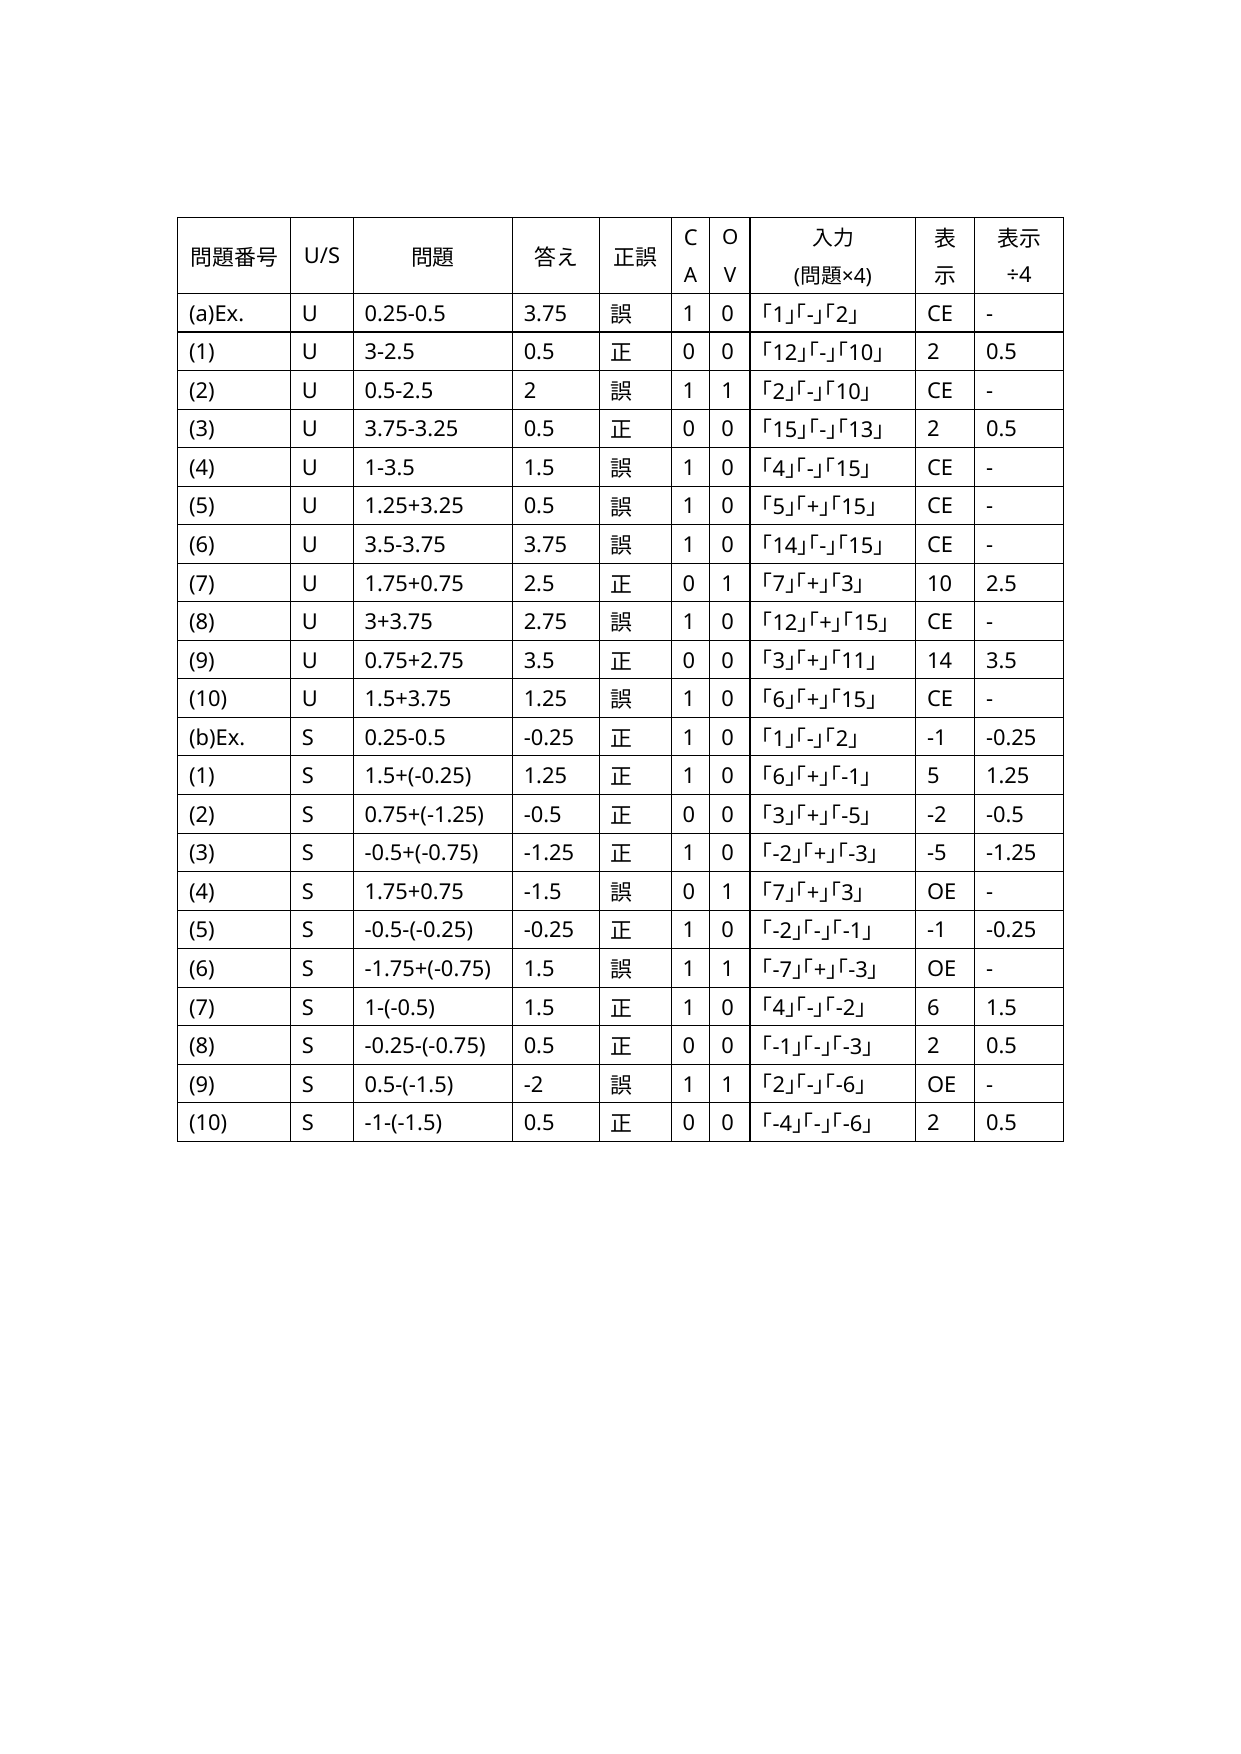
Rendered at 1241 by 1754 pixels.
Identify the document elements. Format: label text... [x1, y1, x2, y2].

table_header 問題番号 [178, 218, 290, 293]
table_cell S [291, 756, 353, 794]
table_cell 1 [710, 949, 749, 987]
table_cell 1 [672, 371, 709, 408]
table_cell S [291, 795, 353, 832]
table_cell 1 [672, 911, 709, 948]
table_cell U [291, 294, 353, 331]
table_cell -0.5 [975, 795, 1063, 832]
table_cell ｢12｣｢-｣｢10｣ [751, 333, 915, 370]
table_cell -0.25 [513, 911, 599, 948]
table_cell 0 [672, 333, 709, 370]
table_header 入力 (問題×4) [751, 218, 915, 293]
table_cell 2.5 [975, 564, 1063, 601]
table_cell 0 [710, 410, 749, 447]
table_cell 1.25 [513, 756, 599, 794]
table_cell -1 [916, 911, 974, 948]
table_cell - [975, 371, 1063, 408]
table_cell U [291, 602, 353, 640]
table_header C A [672, 218, 709, 293]
table_cell 0 [672, 641, 709, 678]
table_cell 1.25+3.25 [354, 487, 512, 524]
table_cell 誤 [600, 525, 671, 563]
table_cell CE [916, 525, 974, 563]
table_cell S [291, 834, 353, 871]
table_cell -2 [513, 1065, 599, 1102]
table_cell ｢4｣｢-｣｢-2｣ [751, 988, 915, 1025]
table_cell (a)Ex. [178, 294, 290, 331]
table_cell ｢3｣｢+｣｢-5｣ [751, 795, 915, 832]
table_header 表示 [916, 218, 974, 293]
table_cell 0 [710, 602, 749, 640]
table_cell ｢-1｣｢-｣｢-3｣ [751, 1026, 915, 1064]
table_cell 1.5 [513, 448, 599, 486]
table_cell ｢1｣｢-｣｢2｣ [751, 294, 915, 331]
table_cell 2.75 [513, 602, 599, 640]
table_cell 誤 [600, 448, 671, 486]
table_cell -1.5 [513, 872, 599, 909]
table_cell ｢7｣｢+｣｢3｣ [751, 872, 915, 909]
table_cell 0 [710, 718, 749, 755]
table_cell 0 [672, 1026, 709, 1064]
table_cell - [975, 602, 1063, 640]
table_cell -0.25 [975, 718, 1063, 755]
table_cell 0 [710, 988, 749, 1025]
table_cell 0 [710, 1026, 749, 1064]
table_cell U [291, 525, 353, 563]
table_cell 正 [600, 564, 671, 601]
table_cell 1-3.5 [354, 448, 512, 486]
table_cell 0 [710, 756, 749, 794]
table_header 問題 [354, 218, 512, 293]
table_cell 正 [600, 988, 671, 1025]
table_cell (9) [178, 1065, 290, 1102]
table_cell ｢3｣｢+｣｢11｣ [751, 641, 915, 678]
table_cell -0.5 [513, 795, 599, 832]
table_cell 0 [710, 448, 749, 486]
table_cell 正 [600, 641, 671, 678]
table_cell 1 [672, 988, 709, 1025]
table_header 答え [513, 218, 599, 293]
table_cell 0 [672, 872, 709, 909]
table_cell 0.5 [513, 333, 599, 370]
table_cell 1 [710, 872, 749, 909]
table_cell 0 [710, 294, 749, 331]
table_cell -1.25 [975, 834, 1063, 871]
table_cell 0 [710, 795, 749, 832]
table_cell 3+3.75 [354, 602, 512, 640]
table_cell -0.25-(-0.75) [354, 1026, 512, 1064]
table_cell 5 [916, 756, 974, 794]
table_cell ｢-4｣｢-｣｢-6｣ [751, 1103, 915, 1141]
table_header 正誤 [600, 218, 671, 293]
table_cell S [291, 1065, 353, 1102]
table_cell 誤 [600, 371, 671, 408]
table_cell ｢-7｣｢+｣｢-3｣ [751, 949, 915, 987]
table_cell 3.5 [975, 641, 1063, 678]
table_cell ｢6｣｢+｣｢-1｣ [751, 756, 915, 794]
table_cell ｢1｣｢-｣｢2｣ [751, 718, 915, 755]
table_cell CE [916, 679, 974, 717]
table_cell 0.75+(-1.25) [354, 795, 512, 832]
table_cell - [975, 679, 1063, 717]
table_cell 1-(-0.5) [354, 988, 512, 1025]
table_cell (5) [178, 911, 290, 948]
table_cell - [975, 525, 1063, 563]
table_cell U [291, 448, 353, 486]
table_cell 0 [672, 564, 709, 601]
table_cell 1.25 [975, 756, 1063, 794]
table_cell 1.5 [513, 988, 599, 1025]
table_cell - [975, 448, 1063, 486]
table_cell S [291, 1103, 353, 1141]
table_cell 1 [672, 834, 709, 871]
table_cell 0 [672, 410, 709, 447]
table_cell 1.25 [513, 679, 599, 717]
table_cell - [975, 1065, 1063, 1102]
table_cell 1 [672, 949, 709, 987]
table_cell 誤 [600, 487, 671, 524]
table_cell 1 [672, 1065, 709, 1102]
table_cell S [291, 911, 353, 948]
table_cell 1 [672, 294, 709, 331]
table_cell -1 [916, 718, 974, 755]
table_cell 1 [672, 679, 709, 717]
table_cell 0.5-2.5 [354, 371, 512, 408]
table_cell -1-(-1.5) [354, 1103, 512, 1141]
table_cell -0.25 [513, 718, 599, 755]
table_cell 0 [672, 795, 709, 832]
table_cell 正 [600, 1103, 671, 1141]
table_header U/S [291, 218, 353, 293]
table_cell 誤 [600, 949, 671, 987]
table_cell 0 [710, 679, 749, 717]
table_cell 0.75+2.75 [354, 641, 512, 678]
table_cell 3-2.5 [354, 333, 512, 370]
table_cell 0.5 [975, 1103, 1063, 1141]
table_cell - [975, 949, 1063, 987]
table_cell -1.25 [513, 834, 599, 871]
table_cell ｢7｣｢+｣｢3｣ [751, 564, 915, 601]
table_cell U [291, 333, 353, 370]
table_cell (2) [178, 795, 290, 832]
table_cell ｢14｣｢-｣｢15｣ [751, 525, 915, 563]
table_cell 0 [672, 1103, 709, 1141]
table_cell S [291, 718, 353, 755]
table_cell - [975, 872, 1063, 909]
table_cell 正 [600, 756, 671, 794]
table_cell 0 [710, 834, 749, 871]
table_cell 0 [710, 487, 749, 524]
table_cell 1 [672, 525, 709, 563]
table_cell ｢5｣｢+｣｢15｣ [751, 487, 915, 524]
table_cell (6) [178, 525, 290, 563]
table_cell 1 [710, 564, 749, 601]
table_cell 1.75+0.75 [354, 872, 512, 909]
table_cell ｢4｣｢-｣｢15｣ [751, 448, 915, 486]
table_cell 正 [600, 333, 671, 370]
table_cell 正 [600, 911, 671, 948]
table_cell 3.5-3.75 [354, 525, 512, 563]
table_cell 2 [916, 1103, 974, 1141]
table_cell 正 [600, 1026, 671, 1064]
table_cell 正 [600, 410, 671, 447]
table_cell 2.5 [513, 564, 599, 601]
table_cell - [975, 294, 1063, 331]
table_cell 1 [710, 1065, 749, 1102]
table_cell -5 [916, 834, 974, 871]
table_cell CE [916, 371, 974, 408]
table_cell (9) [178, 641, 290, 678]
table_cell (3) [178, 834, 290, 871]
table_cell (10) [178, 679, 290, 717]
table_cell OE [916, 872, 974, 909]
table_cell 0 [710, 911, 749, 948]
table_cell 6 [916, 988, 974, 1025]
table_cell (8) [178, 1026, 290, 1064]
table_cell 誤 [600, 294, 671, 331]
table_cell ｢2｣｢-｣｢10｣ [751, 371, 915, 408]
table_cell (5) [178, 487, 290, 524]
table_cell 0.5-(-1.5) [354, 1065, 512, 1102]
table_cell 1 [672, 718, 709, 755]
table_cell U [291, 410, 353, 447]
table_cell - [975, 487, 1063, 524]
table_cell 1 [672, 448, 709, 486]
table_header O V [710, 218, 749, 293]
table_cell ｢2｣｢-｣｢-6｣ [751, 1065, 915, 1102]
table_cell 正 [600, 834, 671, 871]
table_cell 正 [600, 718, 671, 755]
table_cell 1 [672, 487, 709, 524]
table_cell (6) [178, 949, 290, 987]
table_cell 0.5 [975, 333, 1063, 370]
table_cell 0.5 [513, 410, 599, 447]
table_cell ｢15｣｢-｣｢13｣ [751, 410, 915, 447]
table_cell 0 [710, 333, 749, 370]
table_cell S [291, 1026, 353, 1064]
table_cell U [291, 641, 353, 678]
table_cell (4) [178, 448, 290, 486]
table_cell 10 [916, 564, 974, 601]
table_header 表示÷4 [975, 218, 1063, 293]
table_cell ｢12｣｢+｣｢15｣ [751, 602, 915, 640]
table_cell 0.25-0.5 [354, 718, 512, 755]
table_cell 1.5+(-0.25) [354, 756, 512, 794]
table_cell U [291, 679, 353, 717]
table_cell 0 [710, 525, 749, 563]
table_cell -1.75+(-0.75) [354, 949, 512, 987]
table_cell (2) [178, 371, 290, 408]
table_cell 1 [672, 602, 709, 640]
table_cell S [291, 872, 353, 909]
table_cell CE [916, 487, 974, 524]
table_cell CE [916, 448, 974, 486]
table_cell 3.75 [513, 294, 599, 331]
table_cell U [291, 487, 353, 524]
table_cell (1) [178, 333, 290, 370]
table_cell S [291, 949, 353, 987]
table_cell 1.5+3.75 [354, 679, 512, 717]
table_cell 14 [916, 641, 974, 678]
table_cell OE [916, 1065, 974, 1102]
table_cell 1.5 [975, 988, 1063, 1025]
table_cell 1 [710, 371, 749, 408]
table_cell (8) [178, 602, 290, 640]
table_cell (7) [178, 988, 290, 1025]
table_cell OE [916, 949, 974, 987]
table_cell 誤 [600, 1065, 671, 1102]
table_cell ｢-2｣｢-｣｢-1｣ [751, 911, 915, 948]
table_cell S [291, 988, 353, 1025]
table_cell -0.25 [975, 911, 1063, 948]
table_cell 1.5 [513, 949, 599, 987]
table_cell 2 [916, 410, 974, 447]
table_cell (3) [178, 410, 290, 447]
table_cell 3.75-3.25 [354, 410, 512, 447]
table_cell 0.5 [975, 410, 1063, 447]
table_cell 2 [916, 1026, 974, 1064]
table_cell 3.75 [513, 525, 599, 563]
table_cell 1 [672, 756, 709, 794]
table_cell 2 [513, 371, 599, 408]
table_cell 誤 [600, 872, 671, 909]
table_cell 0.5 [513, 1026, 599, 1064]
table_cell -0.5-(-0.25) [354, 911, 512, 948]
table_cell (1) [178, 756, 290, 794]
table_cell 誤 [600, 679, 671, 717]
table_cell 0.5 [513, 1103, 599, 1141]
table_cell (4) [178, 872, 290, 909]
table_cell 0.5 [513, 487, 599, 524]
table_cell 1.75+0.75 [354, 564, 512, 601]
table_cell 0.5 [975, 1026, 1063, 1064]
table_cell 誤 [600, 602, 671, 640]
table_cell (b)Ex. [178, 718, 290, 755]
table_cell 2 [916, 333, 974, 370]
table_cell ｢6｣｢+｣｢15｣ [751, 679, 915, 717]
table_cell CE [916, 294, 974, 331]
table_cell 3.5 [513, 641, 599, 678]
table_cell 0 [710, 641, 749, 678]
table_cell 正 [600, 795, 671, 832]
table_cell (7) [178, 564, 290, 601]
table_cell (10) [178, 1103, 290, 1141]
table_cell -2 [916, 795, 974, 832]
table_cell 0.25-0.5 [354, 294, 512, 331]
table_cell CE [916, 602, 974, 640]
table_cell U [291, 564, 353, 601]
table_cell 0 [710, 1103, 749, 1141]
table_cell U [291, 371, 353, 408]
table_cell ｢-2｣｢+｣｢-3｣ [751, 834, 915, 871]
table_cell -0.5+(-0.75) [354, 834, 512, 871]
